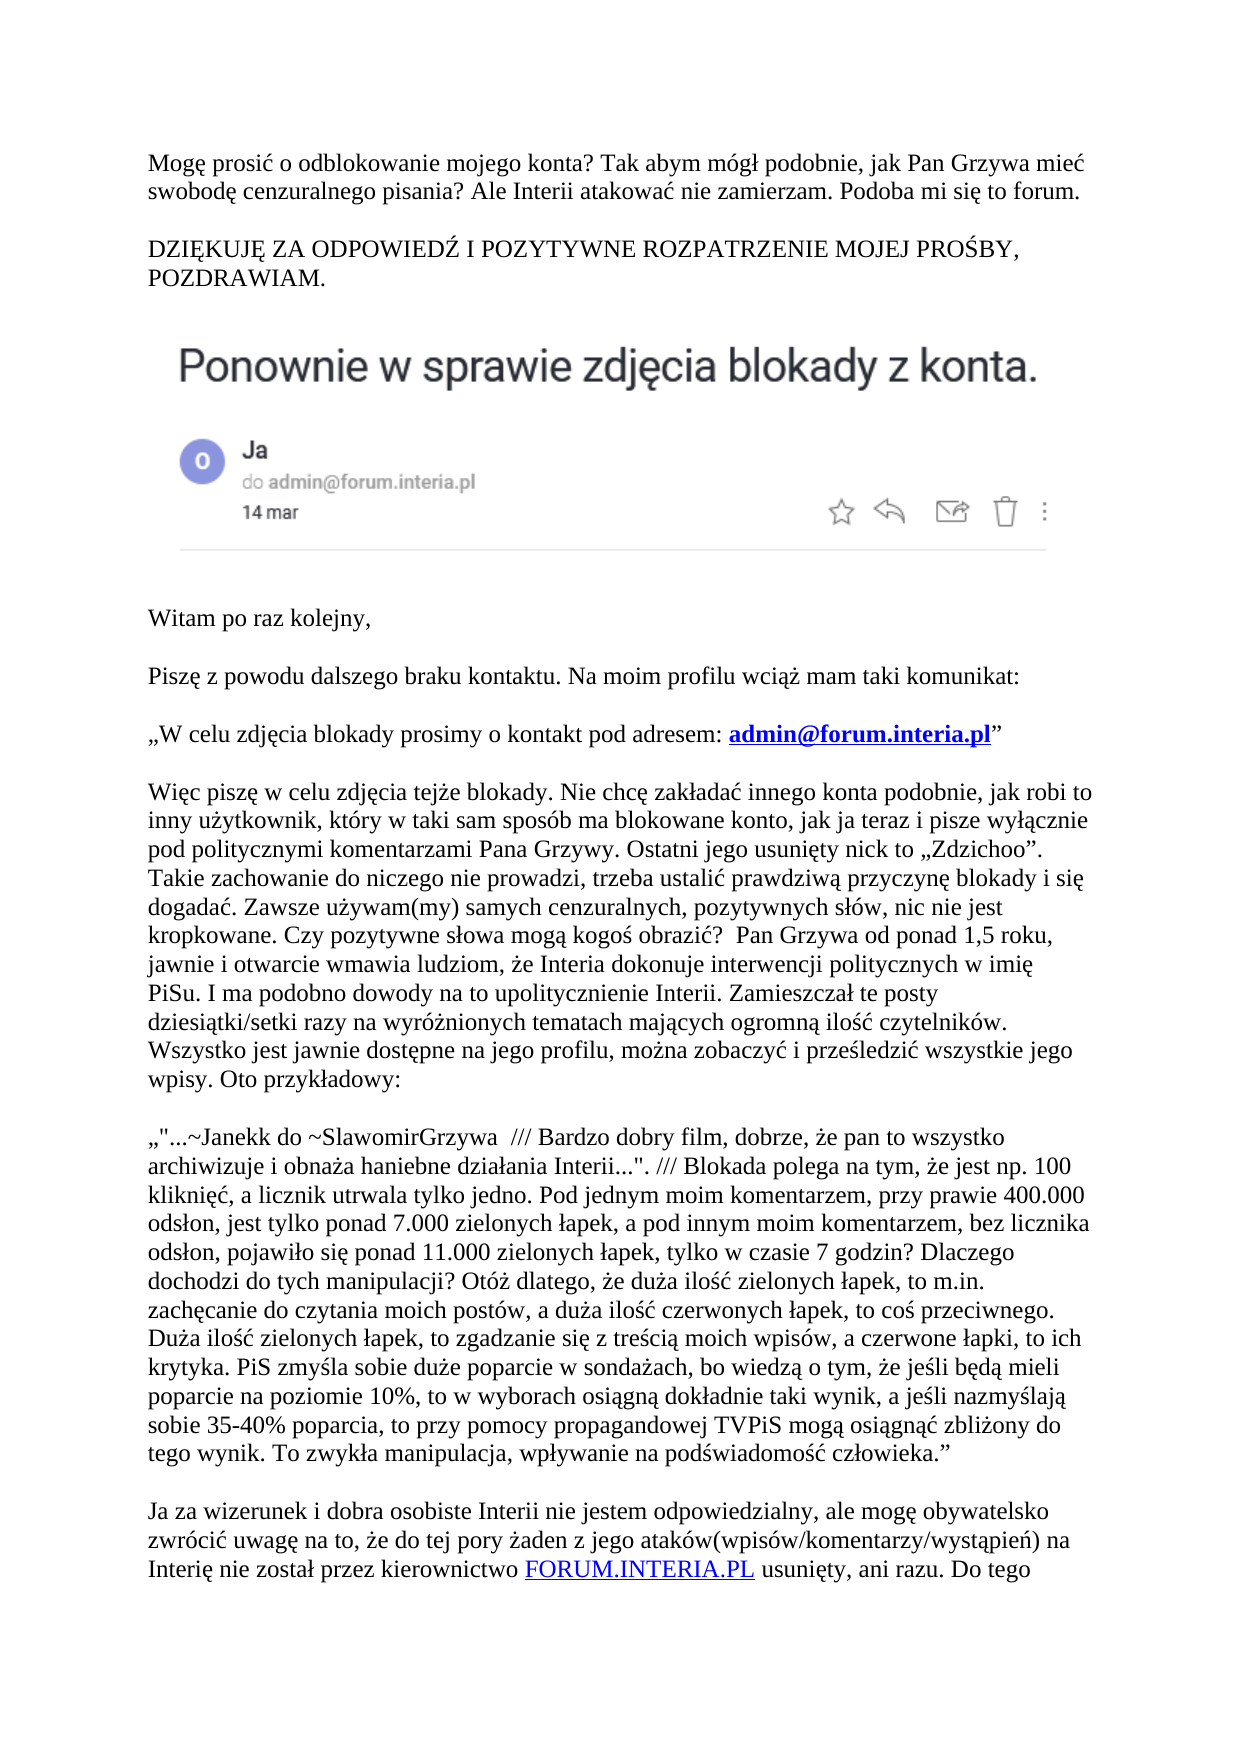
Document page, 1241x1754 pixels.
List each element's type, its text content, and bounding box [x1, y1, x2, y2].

picture [147, 321, 1093, 572]
text Witam po raz kolejny, [148, 603, 1093, 632]
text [148, 1496, 1093, 1583]
text Więc piszę w celu zdjęcia tejże blokady. Nie chcę zakładać innego konta podobnie, jak robi to inny użytkownik, który w taki sam sposób ma blokowane konto, jak ja teraz i pisze wyłącznie pod politycznymi komentarzami Pana Grzywy. Ostatni jego usunięty nick to „Zdzichoo”. Takie zachowanie do niczego nie prowadzi, trzeba ustalić prawdziwą przyczynę blokady i się dogadać. Zawsze używam(my) samych cenzuralnych, pozytywnych słów, nic nie jest kropkowane. Czy pozytywne słowa mogą kogoś obrazić? Pan Grzywa od ponad 1,5 roku, jawnie i otwarcie wmawia ludziom, że Interia dokonuje interwencji politycznych w imię PiSu. I ma podobno dowody na to upolitycznienie Interii. Zamieszczał te posty dziesiątki/setki razy na wyróżnionych tematach mających ogromną ilość czytelników. Wszystko jest jawnie dostępne na jego profilu, można zobaczyć i prześledzić wszystkie jego wpisy. Oto przykładowy: [148, 777, 1093, 1093]
text Mogę prosić o odblokowanie mojego konta? Tak abym mógł podobnie, jak Pan Grzywa mieć swobodę cenzuralnego pisania? Ale Interii atakować nie zamierzam. Podoba mi się to forum. [148, 148, 1093, 205]
text „W celu zdjęcia blokady prosimy o kontakt pod adresem: admin@forum.interia.pl” [148, 719, 1093, 748]
text „"...~Janekk do ~SlawomirGrzywa /// Bardzo dobry film, dobrze, że pan to wszystko archiwizuje i obnaża haniebne działania Interii...". /// Blokada polega na tym, że jest np. 100 kliknięć, a licznik utrwala tylko jedno. Pod jednym moim komentarzem, przy prawie 400.000 odsłon, jest tylko ponad 7.000 zielonych łapek, a pod innym moim komentarzem, bez licznika odsłon, pojawiło się ponad 11.000 zielonych łapek, tylko w czasie 7 godzin? Dlaczego dochodzi do tych manipulacji? Otóż dlatego, że duża ilość zielonych łapek, to m.in. zachęcanie do czytania moich postów, a duża ilość czerwonych łapek, to coś przeciwnego. Duża ilość zielonych łapek, to zgadzanie się z treścią moich wpisów, a czerwone łapki, to ich krytyka. PiS zmyśla sobie duże poparcie w sondażach, bo wiedzą o tym, że jeśli będą mieli poparcie na poziomie 10%, to w wyborach osiągną dokładnie taki wynik, a jeśli nazmyślają sobie 35-40% poparcia, to przy pomocy propagandowej TVPiS mogą osiągnąć zbliżony do tego wynik. To zwykła manipulacja, wpływanie na podświadomość człowieka.” [148, 1122, 1093, 1467]
text DZIĘKUJĘ ZA ODPOWIEDŹ I POZYTYWNE ROZPATRZENIE MOJEJ PROŚBY, POZDRAWIAM. [148, 234, 1093, 292]
text Piszę z powodu dalszego braku kontaktu. Na moim profilu wciąż mam taki komunikat: [148, 661, 1093, 690]
